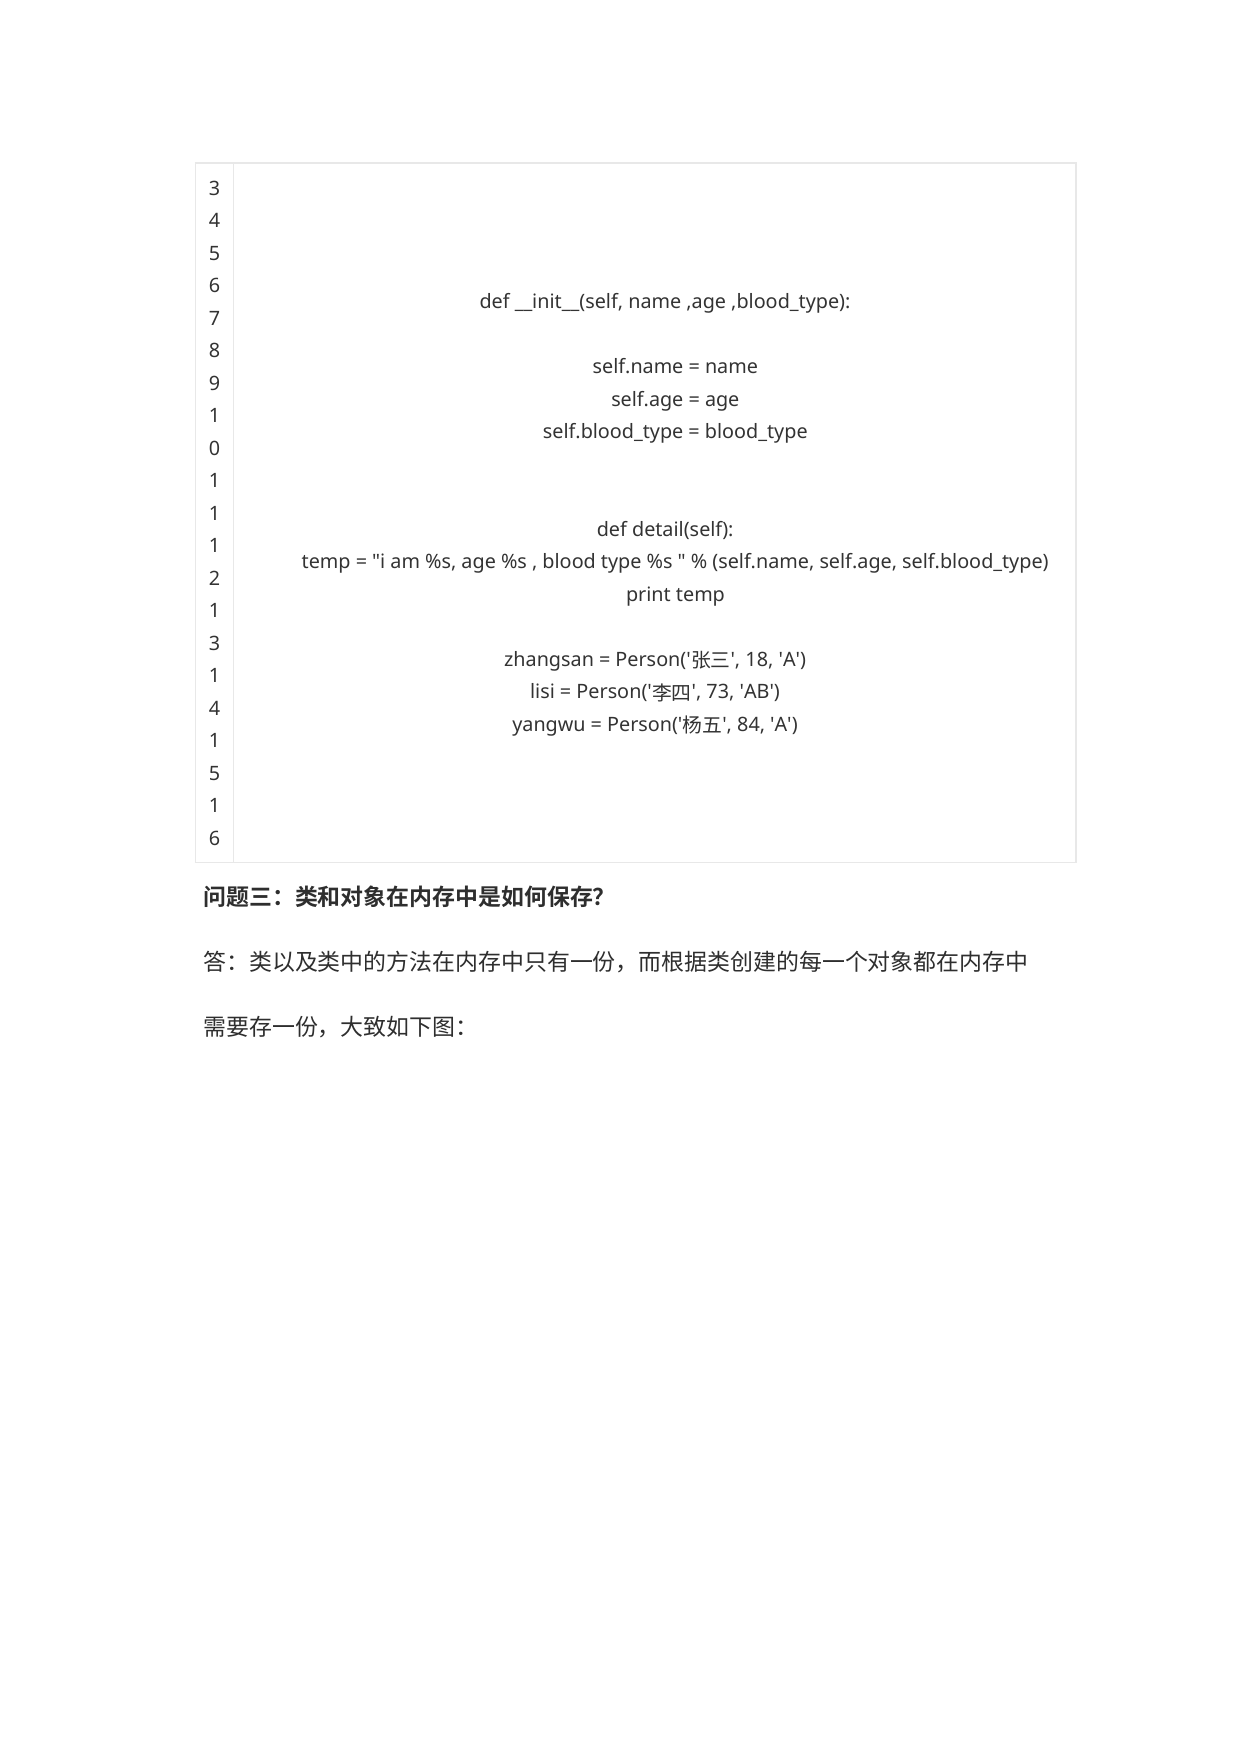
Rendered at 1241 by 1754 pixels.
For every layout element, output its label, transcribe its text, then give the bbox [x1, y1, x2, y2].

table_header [234, 164, 1075, 862]
text 问题三：类和对象在内存中是如何保存？ [203, 863, 1037, 928]
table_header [196, 164, 233, 862]
text 答：类以及类中的方法在内存中只有一份，而根据类创建的每一个对象都在内存中需要存一份，大致如下图： [203, 928, 1037, 1058]
